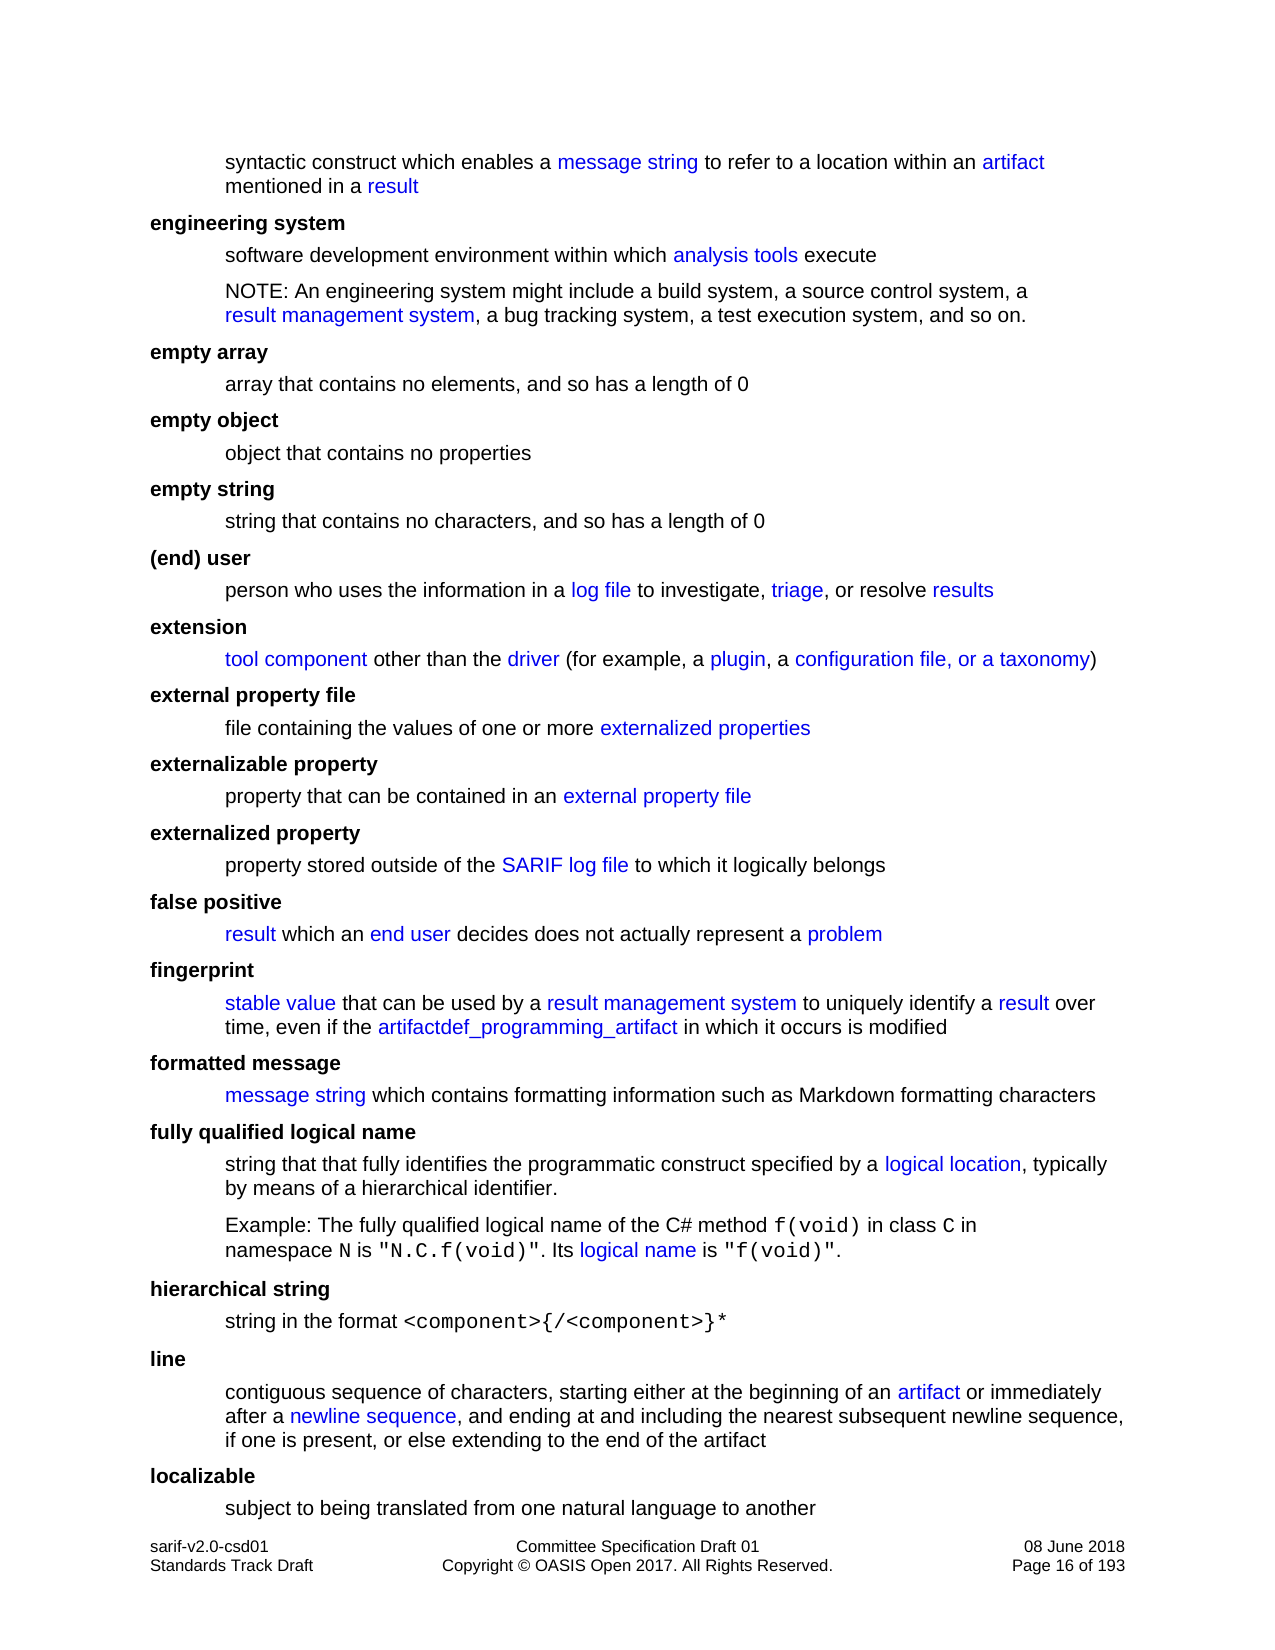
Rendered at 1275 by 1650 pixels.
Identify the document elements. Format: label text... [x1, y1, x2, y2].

text empty string [150, 477, 825, 501]
text object that contains no properties [225, 441, 1125, 464]
text line [150, 1347, 825, 1371]
text (end) user [150, 546, 825, 570]
text engineering system [150, 210, 825, 234]
text stable value that can be used by a result management system to uniquely identify a result over time, even if the artifactdef_programming_artifact in which it occurs is modified [225, 991, 1125, 1038]
text software development environment within which analysis tools execute [225, 243, 1125, 267]
text fully qualified logical name [150, 1120, 825, 1144]
text contiguous sequence of characters, starting either at the beginning of an artifact or immediately after a newline sequence, and ending at and including the nearest subsequent newline sequence, if one is present, or else extending to the end of the artifact [225, 1379, 1125, 1451]
text empty object [150, 408, 825, 432]
text formatted message [150, 1051, 825, 1075]
text string that contains no characters, and so has a length of 0 [225, 509, 1125, 533]
text string that that fully identifies the programmatic construct specified by a logical location, typically by means of a hierarchical identifier. [225, 1152, 1125, 1200]
text externalized property [150, 821, 825, 845]
text NOTE: An engineering system might include a build system, a source control system, a result management system, a bug tracking system, a test execution system, and so on. [225, 279, 1050, 327]
text false positive [150, 889, 825, 913]
text string in the format <component>{/<component>}* [225, 1309, 1125, 1335]
text file containing the values of one or more externalized properties [225, 716, 1125, 739]
text property that can be contained in an external property file [225, 784, 1125, 808]
text empty array [150, 339, 825, 363]
text Example: The fully qualified logical name of the C# method f(void) in class C in namespace N is "N.C.f(void)". Its logical name is "f(void)". [225, 1212, 1050, 1264]
text externalizable property [150, 752, 825, 776]
text external property file [150, 683, 825, 707]
text result which an end user decides does not actually represent a problem [225, 922, 1125, 946]
text extension [150, 614, 825, 638]
text localizable [150, 1464, 825, 1488]
text syntactic construct which enables a message string to refer to a location within an artifact mentioned in a result [225, 150, 1125, 198]
text tool component other than the driver (for example, a plugin, a configuration file, or a taxonomy) [225, 647, 1125, 671]
text person who uses the information in a log file to investigate, triage, or resolve results [225, 578, 1125, 602]
text fingerprint [150, 958, 825, 982]
text hierarchical string [150, 1277, 825, 1301]
text property stored outside of the SARIF log file to which it logically belongs [225, 853, 1125, 877]
text subject to being translated from one natural language to another [225, 1496, 1125, 1520]
text message string which contains formatting information such as Markdown formatting characters [225, 1083, 1125, 1107]
text array that contains no elements, and so has a length of 0 [225, 372, 1125, 396]
